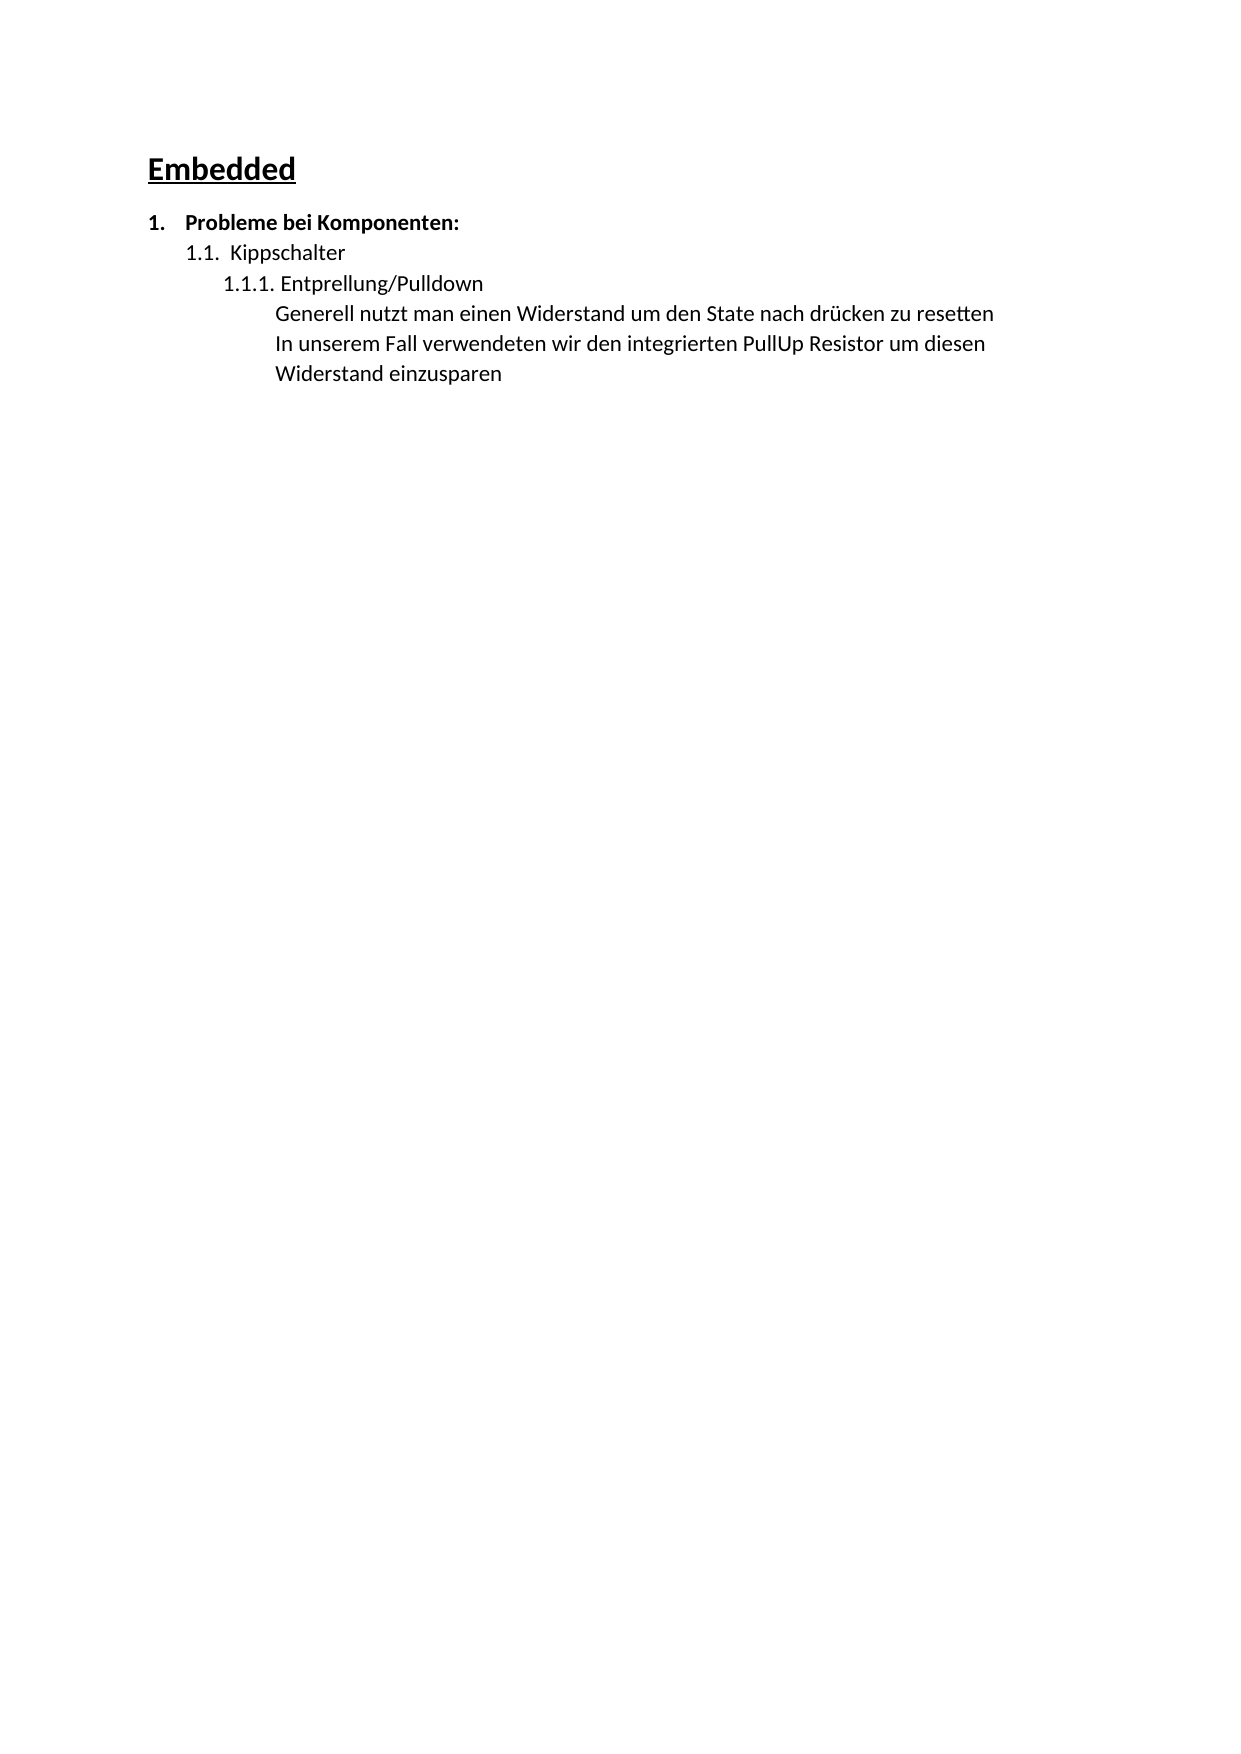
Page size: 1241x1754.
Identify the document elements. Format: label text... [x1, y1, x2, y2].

text Embedded [148, 148, 1093, 188]
list Kippschalter [185, 238, 1093, 266]
list Probleme bei Komponenten: [148, 208, 1093, 236]
list Generell nutzt man einen Widerstand um den State nach drücken zu resetten [275, 299, 1093, 327]
list In unserem Fall verwendeten wir den integrierten PullUp Resistor um diesen Widerstand einzusparen [275, 329, 1093, 387]
list Entprellung/Pulldown [223, 269, 1093, 297]
